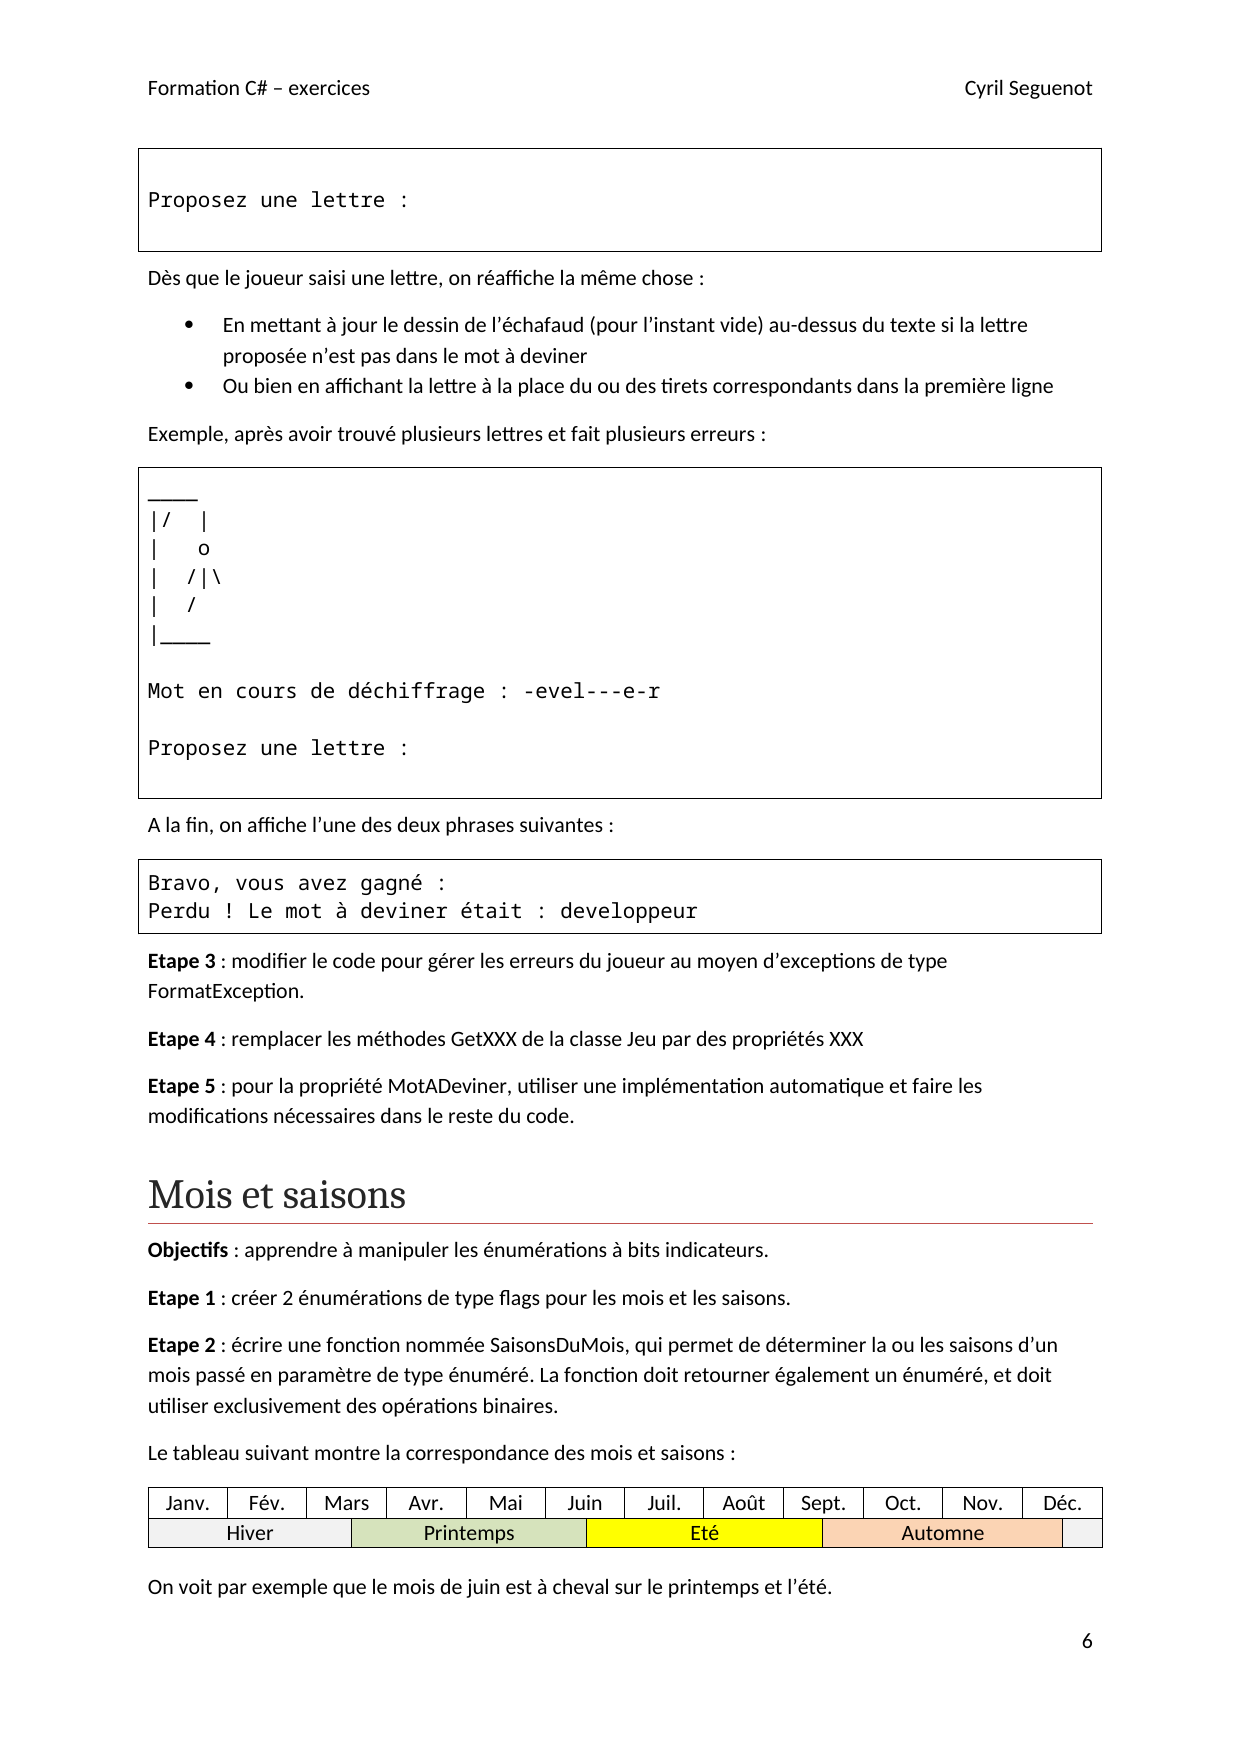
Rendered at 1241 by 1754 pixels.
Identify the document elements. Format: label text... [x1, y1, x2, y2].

text Etape 5 : pour la propriété MotADeviner, utiliser une implémentation automatique et faire les modifications nécessaires dans le reste du code. [148, 1072, 1093, 1129]
table_cell [1063, 1519, 1102, 1547]
table_header Janv. [149, 1488, 227, 1518]
text Le tableau suivant montre la correspondance des mois et saisons : [148, 1439, 1093, 1466]
table_header Sept. [784, 1488, 863, 1518]
text Etape 2 : écrire une fonction nommée SaisonsDuMois, qui permet de déterminer la ou les saisons d’un mois passé en paramètre de type énuméré. La fonction doit retourner également un énuméré, et doit utiliser exclusivement des opérations binaires. [148, 1331, 1093, 1419]
table_header Mai [467, 1488, 545, 1518]
table_header Fév. [228, 1488, 306, 1518]
table_header Nov. [943, 1488, 1022, 1518]
text ____ [139, 468, 1101, 505]
text | /|\ [148, 562, 1093, 590]
list Ou bien en affichant la lettre à la place du ou des tirets correspondants dans la première ligne [185, 373, 1093, 399]
table_cell Hiver [149, 1519, 351, 1547]
text Etape 4 : remplacer les méthodes GetXXX de la classe Jeu par des propriétés XXX [148, 1025, 1093, 1051]
table_header Mars [307, 1488, 386, 1518]
text |____ [148, 619, 1093, 647]
text |/ | [148, 505, 1093, 533]
text Mot en cours de déchiffrage : -evel---e-r [148, 647, 1093, 704]
text On voit par exemple que le mois de juin est à cheval sur le printemps et l’été. [148, 1573, 1093, 1600]
text | / [148, 590, 1093, 619]
text | o [148, 533, 1093, 562]
table_cell Eté [587, 1519, 822, 1547]
text Etape 3 : modifier le code pour gérer les erreurs du joueur au moyen d’exceptions de type FormatException. [148, 947, 1093, 1004]
subtitle Mois et saisons [148, 1171, 1093, 1223]
text Exemple, après avoir trouvé plusieurs lettres et fait plusieurs erreurs : [148, 420, 1093, 447]
text Objectifs : apprendre à manipuler les énumérations à bits indicateurs. [148, 1236, 1093, 1263]
text Etape 1 : créer 2 énumérations de type flags pour les mois et les saisons. [148, 1284, 1093, 1310]
text Perdu ! Le mot à deviner était : developpeur [139, 887, 1101, 933]
table_cell Printemps [352, 1519, 586, 1547]
table_header Juil. [625, 1488, 703, 1518]
text Proposez une lettre : [139, 176, 1101, 251]
text Proposez une lettre : [139, 723, 1101, 798]
list En mettant à jour le dessin de l’échafaud (pour l’instant vide) au-dessus du texte si la lettre proposée n’est pas dans le mot à deviner [185, 311, 1093, 369]
table_header Juin [546, 1488, 624, 1518]
table_header Août [704, 1488, 783, 1518]
text Dès que le joueur saisi une lettre, on réaffiche la même chose : [148, 264, 1093, 291]
table_header Déc. [1023, 1488, 1102, 1518]
text Bravo, vous avez gagné : [139, 860, 1101, 887]
table_header Oct. [864, 1488, 942, 1518]
text A la fin, on affiche l’une des deux phrases suivantes : [148, 811, 1093, 838]
table_cell Automne [823, 1519, 1062, 1547]
table_header Avr. [387, 1488, 466, 1518]
